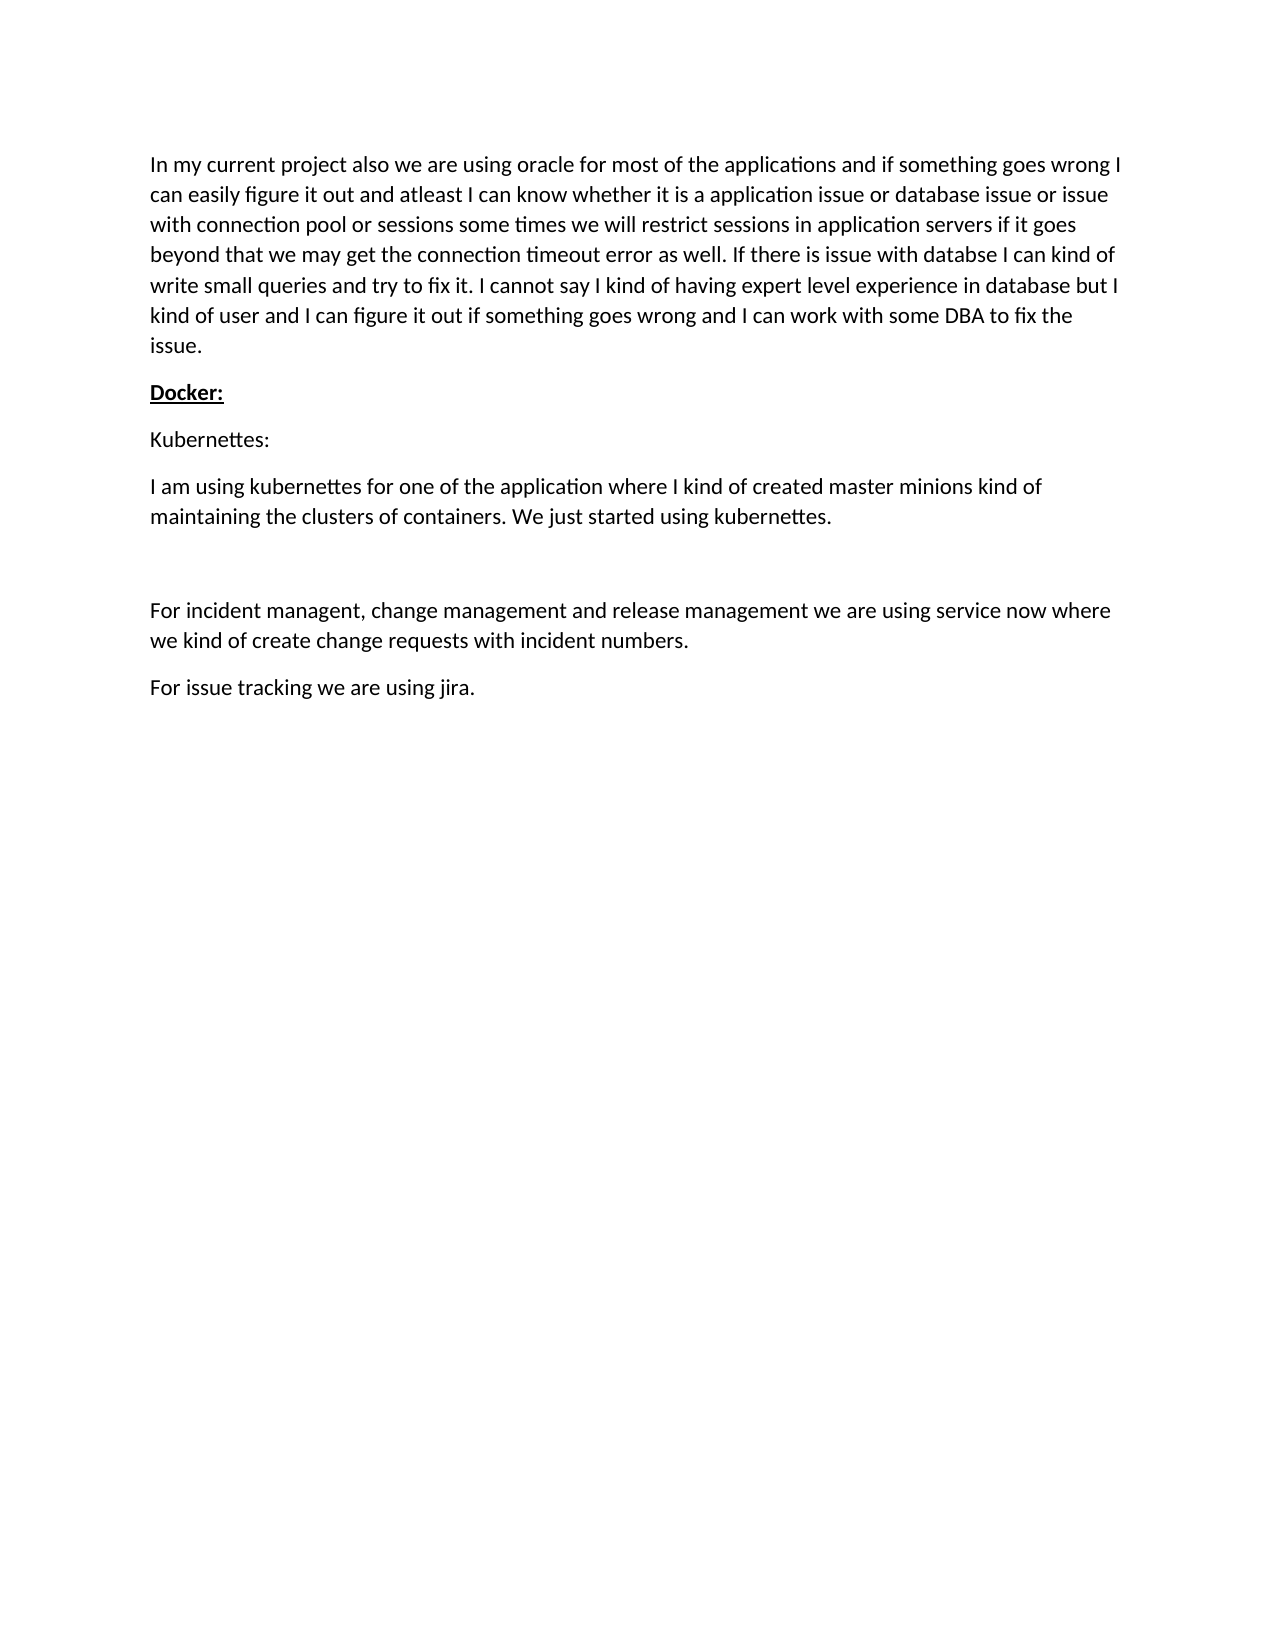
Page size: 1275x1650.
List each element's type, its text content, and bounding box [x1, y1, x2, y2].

text For issue tracking we are using jira. [150, 673, 1125, 701]
text In my current project also we are using oracle for most of the applications and if something goes wrong I can easily figure it out and atleast I can know whether it is a application issue or database issue or issue with connection pool or sessions some times we will restrict sessions in application servers if it goes beyond that we may get the connection timeout error as well. If there is issue with databse I can kind of write small queries and try to fix it. I cannot say I kind of having expert level experience in database but I kind of user and I can figure it out if something goes wrong and I can work with some DBA to fix the issue. [150, 150, 1125, 359]
text I am using kubernettes for one of the application where I kind of created master minions kind of maintaining the clusters of containers. We just started using kubernettes. [150, 472, 1125, 530]
text Kubernettes: [150, 425, 1125, 453]
text For incident managent, change management and release management we are using service now where we kind of create change requests with incident numbers. [150, 596, 1125, 654]
text Docker: [150, 378, 1125, 406]
